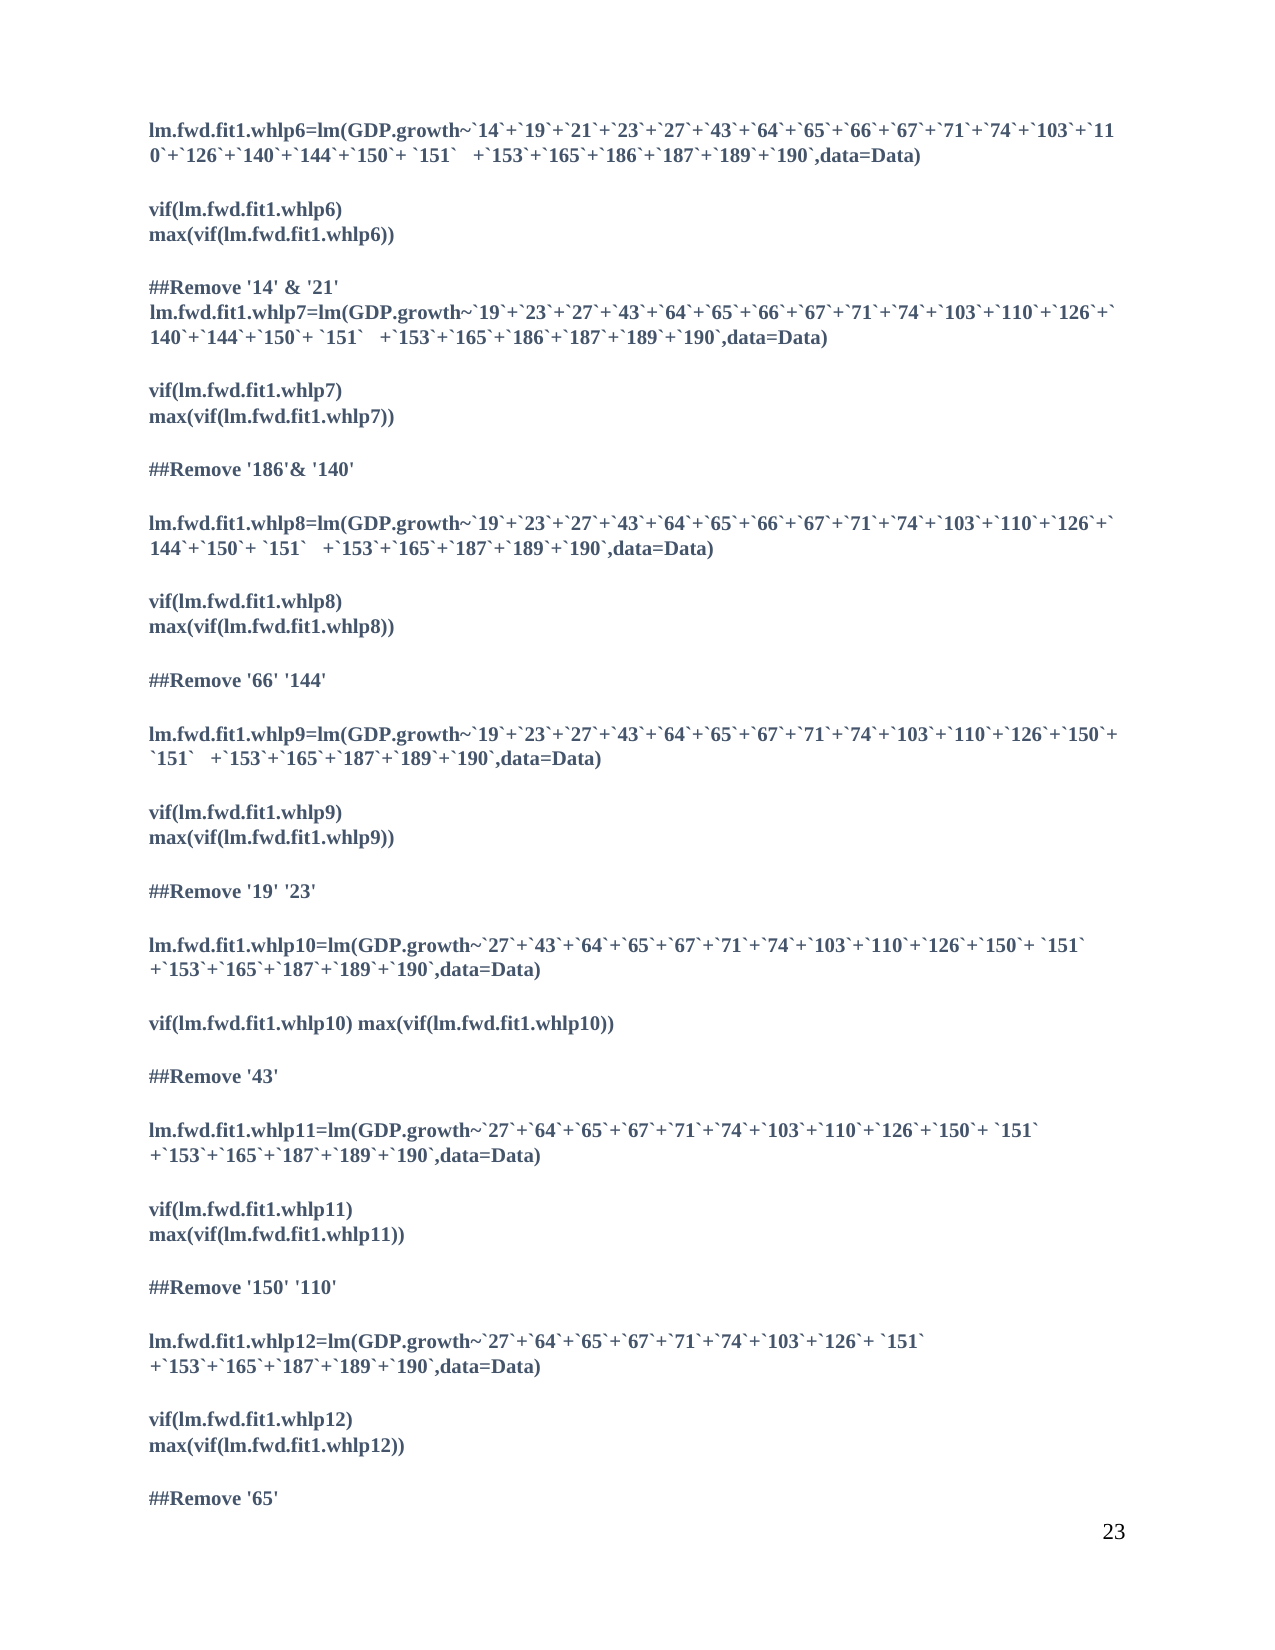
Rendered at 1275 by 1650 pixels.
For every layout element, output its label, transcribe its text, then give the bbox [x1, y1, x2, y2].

text vif(lm.fwd.fit1.whlp9) [148, 800, 1142, 824]
text lm.fwd.fit1.whlp6=lm(GDP.growth~`14`+`19`+`21`+`23`+`27`+`43`+`64`+`65`+`66`+`67`+`71`+`74`+`103`+`11 0`+`126`+`140`+`144`+`150`+ `151` +`153`+`165`+`186`+`187`+`189`+`190`,data=Data) [148, 118, 1142, 167]
text ##Remove '65' [148, 1486, 1142, 1510]
text lm.fwd.fit1.whlp11=lm(GDP.growth~`27`+`64`+`65`+`67`+`71`+`74`+`103`+`110`+`126`+`150`+ `151` +`153`+`165`+`187`+`189`+`190`,data=Data) [148, 1118, 1142, 1167]
text vif(lm.fwd.fit1.whlp11) [148, 1196, 1142, 1221]
text max(vif(lm.fwd.fit1.whlp7)) [148, 403, 1142, 428]
text ##Remove '19' '23' [148, 879, 1142, 903]
text vif(lm.fwd.fit1.whlp10) max(vif(lm.fwd.fit1.whlp10)) [148, 1011, 616, 1035]
text ##Remove '66' '144' [148, 668, 1142, 692]
text ##Remove '150' '110' [148, 1275, 1142, 1299]
text max(vif(lm.fwd.fit1.whlp8)) [148, 614, 1142, 638]
text max(vif(lm.fwd.fit1.whlp9)) [148, 825, 1142, 849]
text lm.fwd.fit1.whlp10=lm(GDP.growth~`27`+`43`+`64`+`65`+`67`+`71`+`74`+`103`+`110`+`126`+`150`+ `151` +`153`+`165`+`187`+`189`+`190`,data=Data) [148, 932, 1142, 981]
text max(vif(lm.fwd.fit1.whlp11)) [148, 1222, 1142, 1246]
text vif(lm.fwd.fit1.whlp8) [148, 589, 1142, 613]
text lm.fwd.fit1.whlp9=lm(GDP.growth~`19`+`23`+`27`+`43`+`64`+`65`+`67`+`71`+`74`+`103`+`110`+`126`+`150`+ `151` +`153`+`165`+`187`+`189`+`190`,data=Data) [148, 722, 1142, 770]
text vif(lm.fwd.fit1.whlp12) [148, 1407, 1142, 1431]
text ##Remove '14' & '21' lm.fwd.fit1.whlp7=lm(GDP.growth~`19`+`23`+`27`+`43`+`64`+`65`+`66`+`67`+`71`+`74`+`103`+`110`+`126`+` 140`+`144`+`150`+ `151` +`153`+`165`+`186`+`187`+`189`+`190`,data=Data) [148, 275, 1142, 349]
text vif(lm.fwd.fit1.whlp6) [148, 196, 1142, 221]
text lm.fwd.fit1.whlp12=lm(GDP.growth~`27`+`64`+`65`+`67`+`71`+`74`+`103`+`126`+ `151` +`153`+`165`+`187`+`189`+`190`,data=Data) [148, 1329, 1142, 1378]
text ##Remove '186'& '140' [148, 457, 1142, 481]
text ##Remove '43' [148, 1064, 1142, 1088]
text lm.fwd.fit1.whlp8=lm(GDP.growth~`19`+`23`+`27`+`43`+`64`+`65`+`66`+`67`+`71`+`74`+`103`+`110`+`126`+` 144`+`150`+ `151` +`153`+`165`+`187`+`189`+`190`,data=Data) [148, 511, 1142, 559]
text max(vif(lm.fwd.fit1.whlp6)) [148, 222, 1142, 246]
text max(vif(lm.fwd.fit1.whlp12)) [148, 1432, 1142, 1457]
text vif(lm.fwd.fit1.whlp7) [148, 378, 1142, 402]
